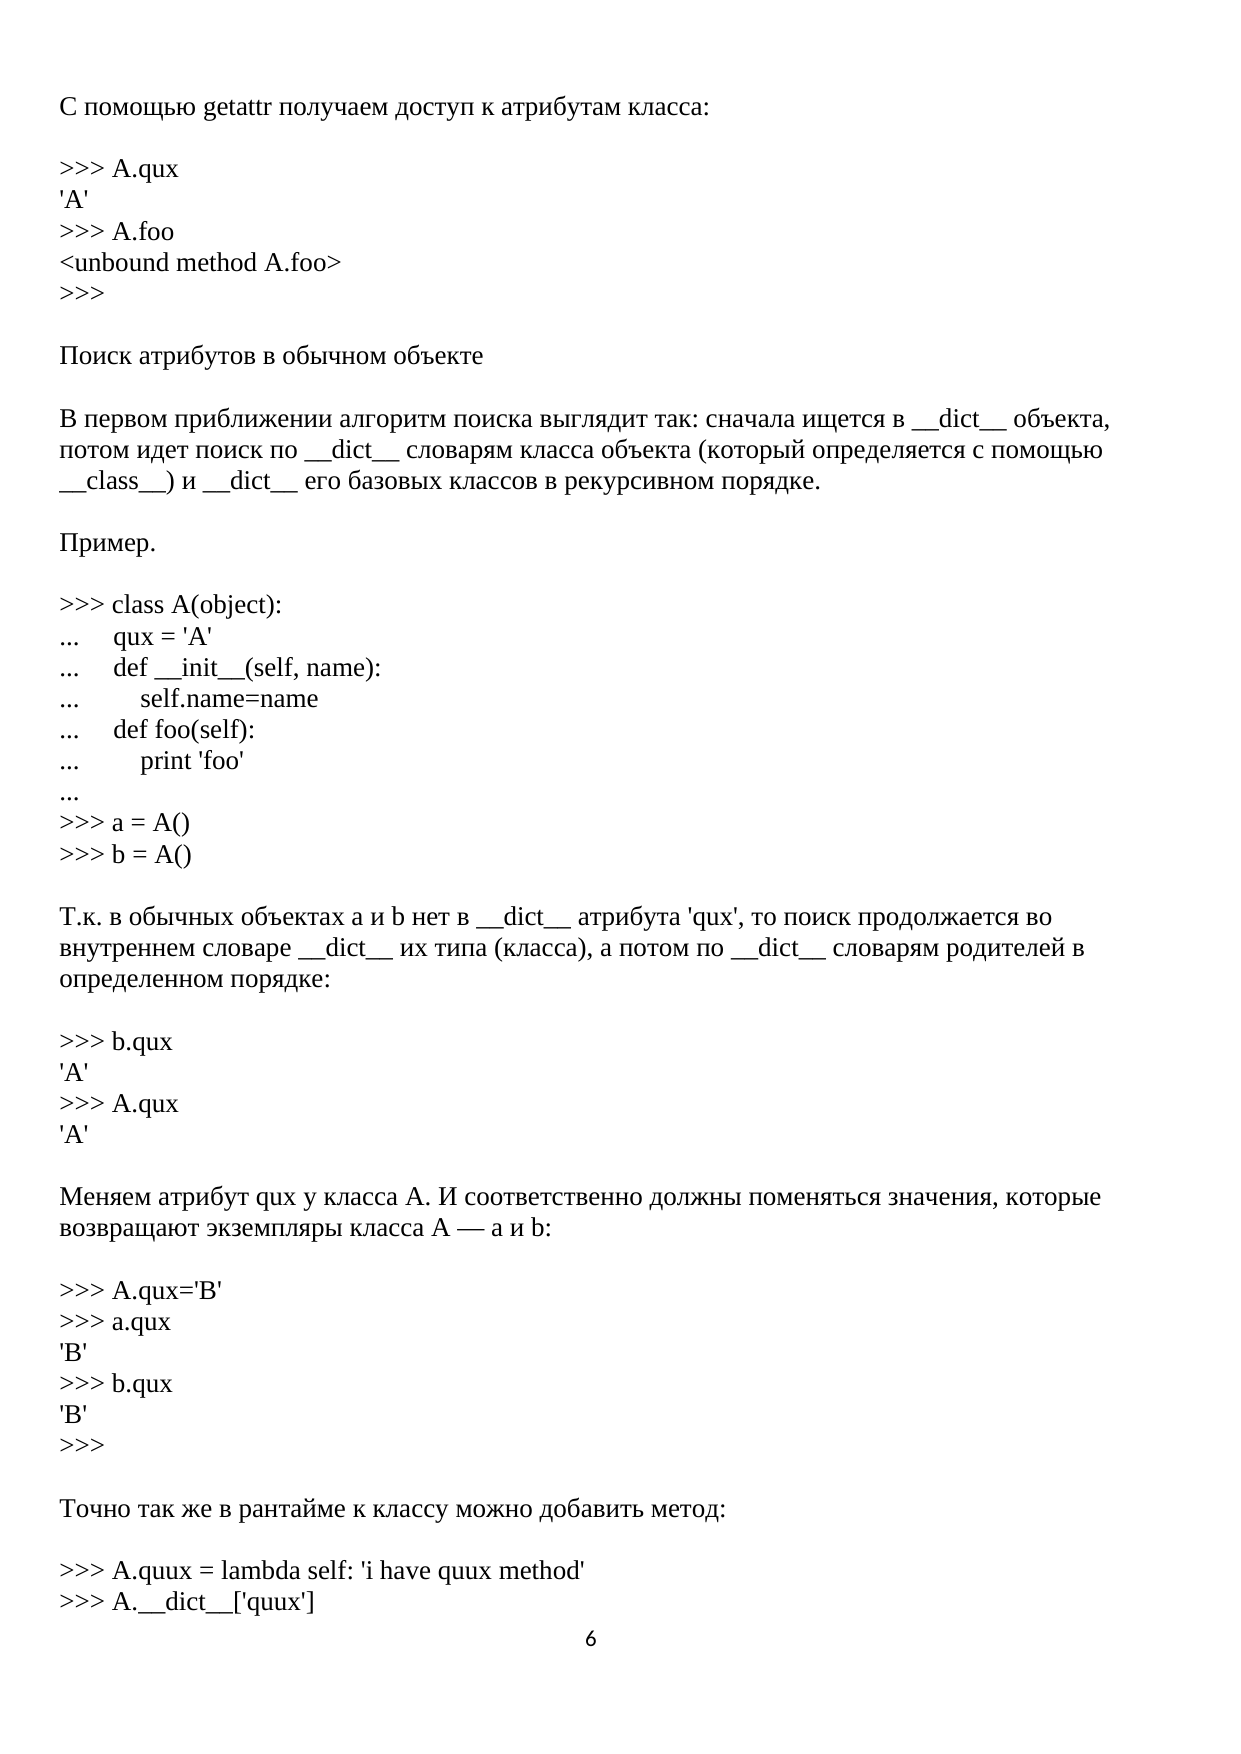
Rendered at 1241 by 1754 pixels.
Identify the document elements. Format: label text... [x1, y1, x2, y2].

text ... print 'foo' [59, 744, 1122, 775]
text С помощью getattr получаем доступ к атрибутам класса: [59, 90, 1122, 121]
text >>> A.qux [59, 152, 1122, 184]
text Поиск атрибутов в обычном объекте [59, 339, 1122, 371]
text >>> A.__dict__['quux'] [59, 1585, 1122, 1616]
text <unbound method A.foo> [59, 246, 1122, 277]
text 'B' [59, 1336, 1122, 1367]
text 'A' [59, 184, 1122, 215]
text >>> b.qux [59, 1367, 1122, 1398]
text Меняем атрибут qux у класса A. И соответственно должны поменяться значения, которые возвращают экземпляры класса A — a и b: [59, 1180, 1122, 1243]
text >>> a = A() [59, 807, 1122, 838]
text Т.к. в обычных объектах a и b нет в __dict__ атрибута 'qux', то поиск продолжается во внутреннем словаре __dict__ их типа (класса), а потом по __dict__ словарям родителей в определенном порядке: [59, 900, 1122, 993]
text >>> [59, 1429, 1122, 1461]
text Точно так же в рантайме к классу можно добавить метод: [59, 1492, 1122, 1523]
text 'B' [59, 1398, 1122, 1429]
text >>> b = A() [59, 838, 1122, 869]
text >>> class A(object): [59, 588, 1122, 620]
text ... def __init__(self, name): [59, 651, 1122, 682]
text Пример. [59, 526, 1122, 557]
text 'A' [59, 1118, 1122, 1149]
text >>> A.qux [59, 1087, 1122, 1118]
text ... def foo(self): [59, 713, 1122, 744]
text >>> a.qux [59, 1305, 1122, 1336]
text >>> A.foo [59, 215, 1122, 246]
text ... [59, 775, 1122, 807]
text >>> A.qux='B' [59, 1274, 1122, 1305]
text 'A' [59, 1056, 1122, 1087]
text >>> [59, 277, 1122, 308]
text ... self.name=name [59, 682, 1122, 713]
text В первом приближении алгоритм поиска выглядит так: сначала ищется в __dict__ объекта, потом идет поиск по __dict__ словарям класса объекта (который определяется с помощью __class__) и __dict__ его базовых классов в рекурсивном порядке. [59, 402, 1122, 495]
text ... qux = 'A' [59, 620, 1122, 651]
text >>> A.quux = lambda self: 'i have quux method' [59, 1554, 1122, 1585]
text >>> b.qux [59, 1024, 1122, 1056]
